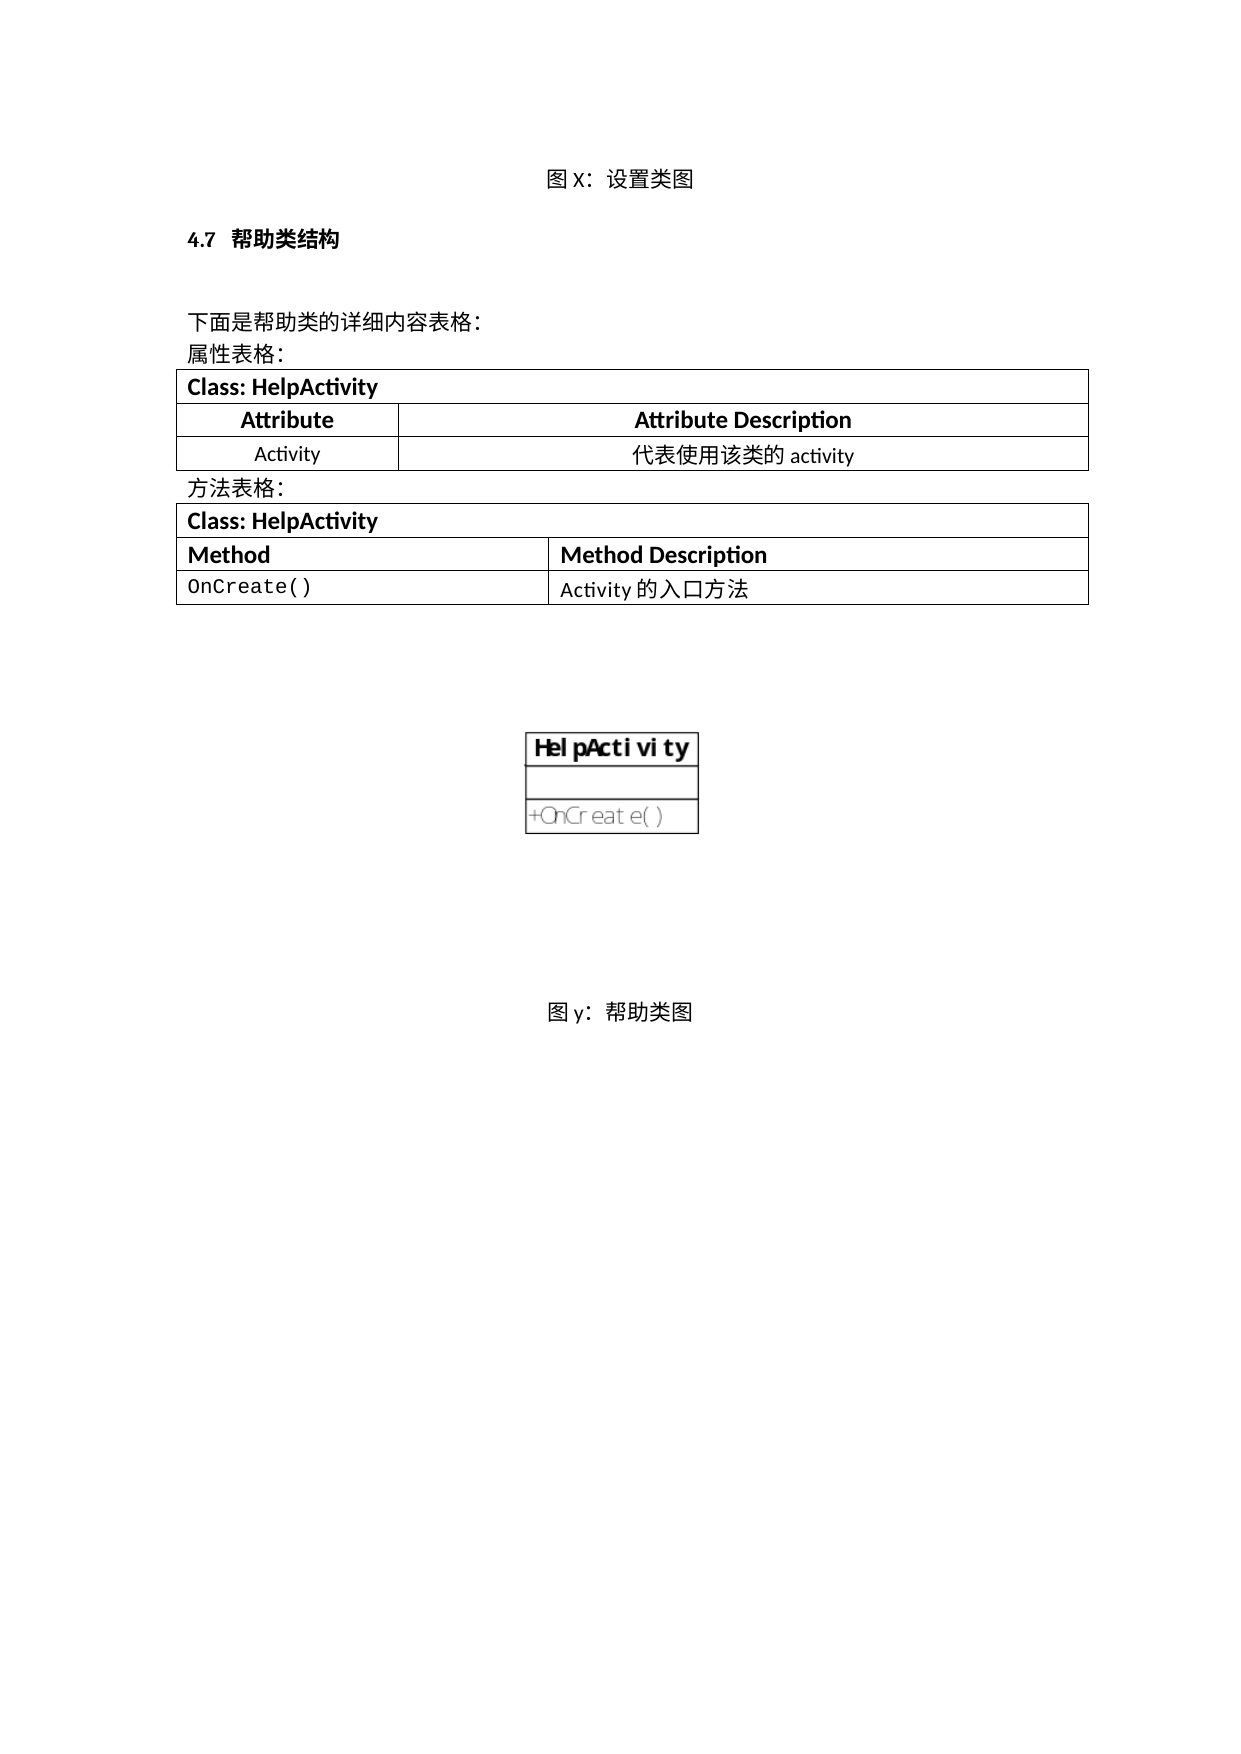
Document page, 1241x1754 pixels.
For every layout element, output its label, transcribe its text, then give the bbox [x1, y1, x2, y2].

table_cell Activity的入口方法 [549, 571, 1088, 604]
text 图y：帮助类图 [187, 995, 1053, 1027]
table_header Class: HelpActivity [177, 370, 1088, 403]
table_cell 代表使用该类的activity [399, 437, 1088, 470]
table_cell Attribute Description [399, 404, 1088, 436]
table_cell Method Description [549, 538, 1088, 570]
text 属性表格： [187, 337, 1053, 369]
text 图X：设置类图 [187, 162, 1053, 194]
table_cell Activity [177, 437, 398, 470]
table_cell OnCreate() [177, 571, 548, 604]
table_header Class: HelpActivity [177, 504, 1088, 537]
text 方法表格： [187, 471, 1053, 503]
text 下面是帮助类的详细内容表格： [187, 304, 1053, 337]
table_cell Method [177, 538, 548, 570]
table_cell Attribute [177, 404, 398, 436]
subtitle 帮助类结构 [187, 222, 1053, 254]
